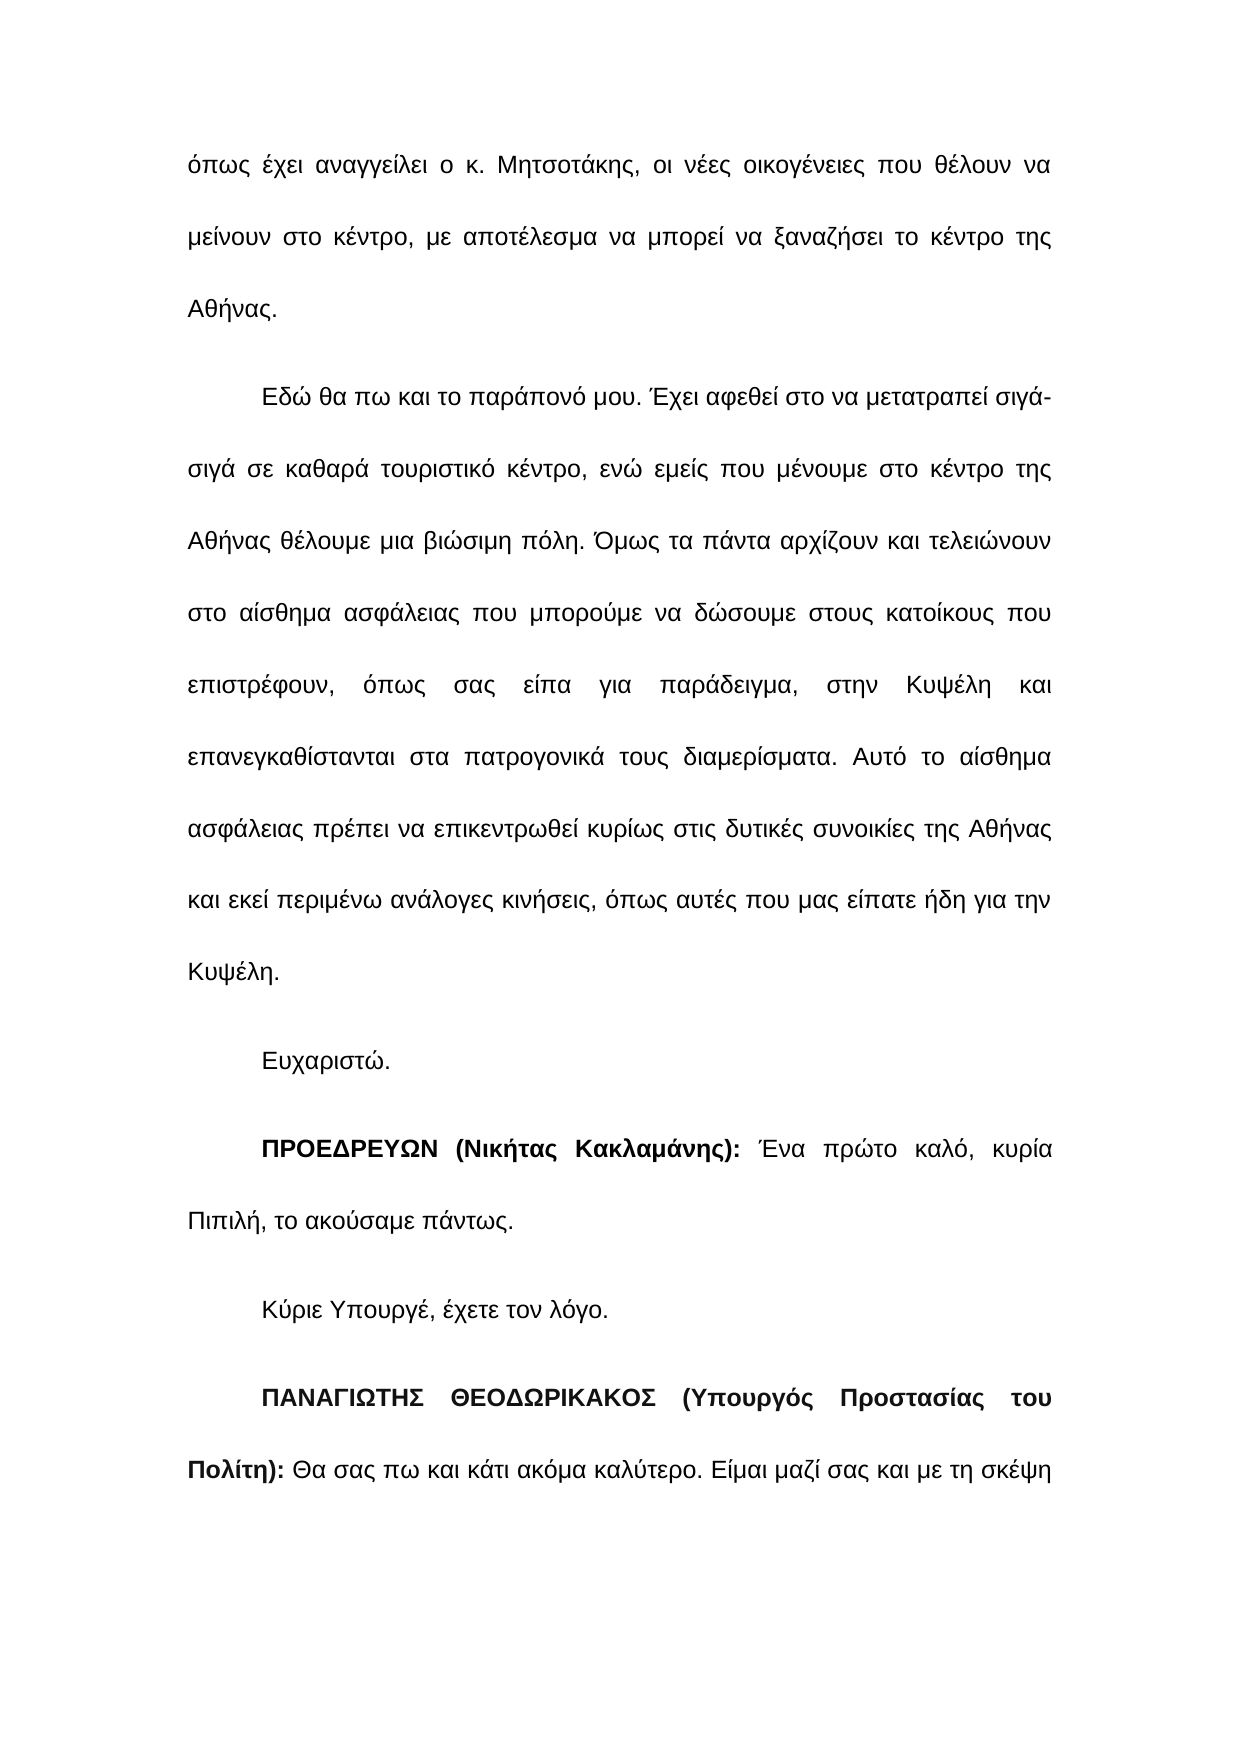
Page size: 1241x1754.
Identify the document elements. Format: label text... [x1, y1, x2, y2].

text ΠΡΟΕΔΡΕΥΩΝ (Νικήτας Κακλαμάνης): Ένα πρώτο καλό, κυρία Πιπιλή, το ακούσαμε πάντως. [187, 1134, 1053, 1235]
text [187, 1383, 1053, 1484]
text Εδώ θα πω και το παράπονό μου. Έχει αφεθεί στο να μετατραπεί σιγά-σιγά σε καθαρά τουριστικό κέντρο, ενώ εμείς που μένουμε στο κέντρο της Αθήνας θέλουμε μια βιώσιμη πόλη. Όμως τα πάντα αρχίζουν και τελειώνουν στο αίσθημα ασφάλειας που μπορούμε να δώσουμε στους κατοίκους που επιστρέφουν, όπως σας είπα για παράδειγμα, στην Κυψέλη και επανεγκαθίστανται στα πατρογονικά τους διαμερίσματα. Αυτό το αίσθημα ασφάλειας πρέπει να επικεντρωθεί κυρίως στις δυτικές συνοικίες της Αθήνας και εκεί περιμένω ανάλογες κινήσεις, όπως αυτές που μας είπατε ήδη για την Κυψέλη. [187, 382, 1053, 986]
text Κύριε Υπουργέ, έχετε τον λόγο. [187, 1295, 1053, 1323]
text Ευχαριστώ. [187, 1046, 1053, 1074]
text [187, 150, 1053, 322]
